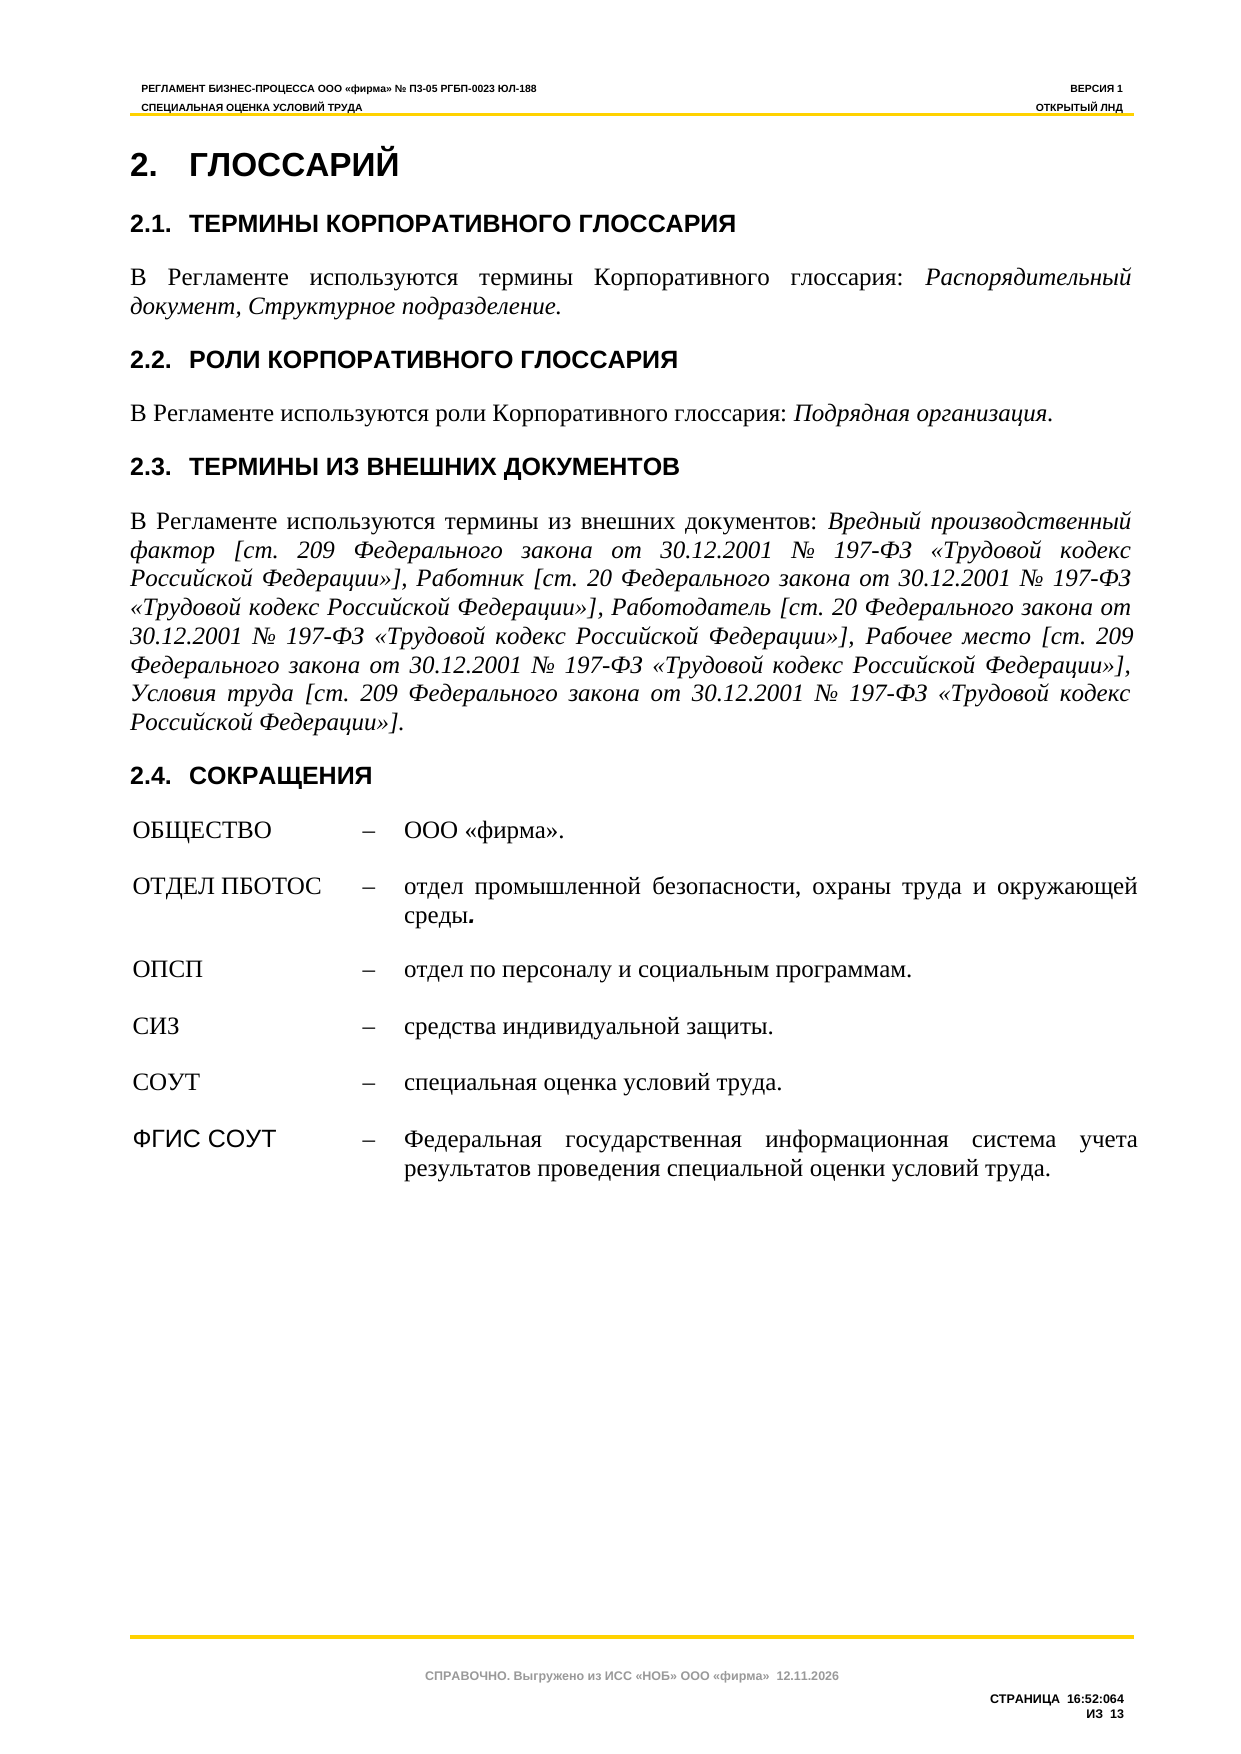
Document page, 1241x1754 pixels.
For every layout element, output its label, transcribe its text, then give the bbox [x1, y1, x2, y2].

table_header ОБЩЕСТВО [115, 815, 365, 871]
table_cell Федеральная государственная информационная система учета результатов проведения специальной оценки условий труда. [393, 1124, 1149, 1207]
table_cell – [365, 871, 393, 954]
table_cell – [365, 954, 393, 1011]
table_cell отдел промышленной безопасности, охраны труда и окружающей среды. [393, 871, 1149, 954]
table_cell – [365, 1011, 393, 1067]
table_cell средства индивидуальной защиты. [393, 1011, 1149, 1067]
list ГЛОССАРИЙ [130, 145, 1134, 183]
table_cell – [365, 1068, 393, 1124]
list ТЕРМИНЫ ИЗ ВНЕШНИХ ДОКУМЕНТОВ [130, 452, 1134, 481]
table_cell ОПСП [115, 954, 365, 1011]
table_header ООО «фирма». [393, 815, 1149, 871]
text В Регламенте используются термины из внешних документов: Вредный производственный фактор [ст. 209 Федерального закона от 30.12.2001 № 197-ФЗ «Трудовой кодекс Российской Федерации»], Работник [ст. 20 Федерального закона от 30.12.2001 № 197-ФЗ «Трудовой кодекс Российской Федерации»], Работодатель [ст. 20 Федерального закона от 30.12.2001 № 197-ФЗ «Трудовой кодекс Российской Федерации»], Рабочее место [ст. 209 Федерального закона от 30.12.2001 № 197-ФЗ «Трудовой кодекс Российской Федерации»], Условия труда [ст. 209 Федерального закона от 30.12.2001 № 197-ФЗ «Трудовой кодекс Российской Федерации»]. [130, 506, 1134, 736]
table_cell СИЗ [115, 1011, 365, 1067]
table_cell СОУТ [115, 1068, 365, 1124]
table_cell специальная оценка условий труда. [393, 1068, 1149, 1124]
list СОКРАЩЕНИЯ [130, 761, 1134, 790]
list РОЛИ КОРПОРАТИВНОГО ГЛОССАРИЯ [130, 345, 1134, 373]
table_cell оТДЕЛ пботос [115, 871, 365, 954]
text В Регламенте используются роли Корпоративного глоссария: Подрядная организация. [130, 398, 1134, 427]
table_header – [365, 815, 393, 871]
list ТЕРМИНЫ КОРПОРАТИВНОГО ГЛОССАРИЯ [130, 208, 1134, 237]
table_cell отдел по персоналу и социальным программам. [393, 954, 1149, 1011]
table_cell ФГИС СОУТ [115, 1124, 365, 1207]
text В Регламенте используются термины Корпоративного глоссария: Распорядительный документ, Структурное подразделение. [130, 262, 1134, 320]
table_cell – [365, 1124, 393, 1207]
